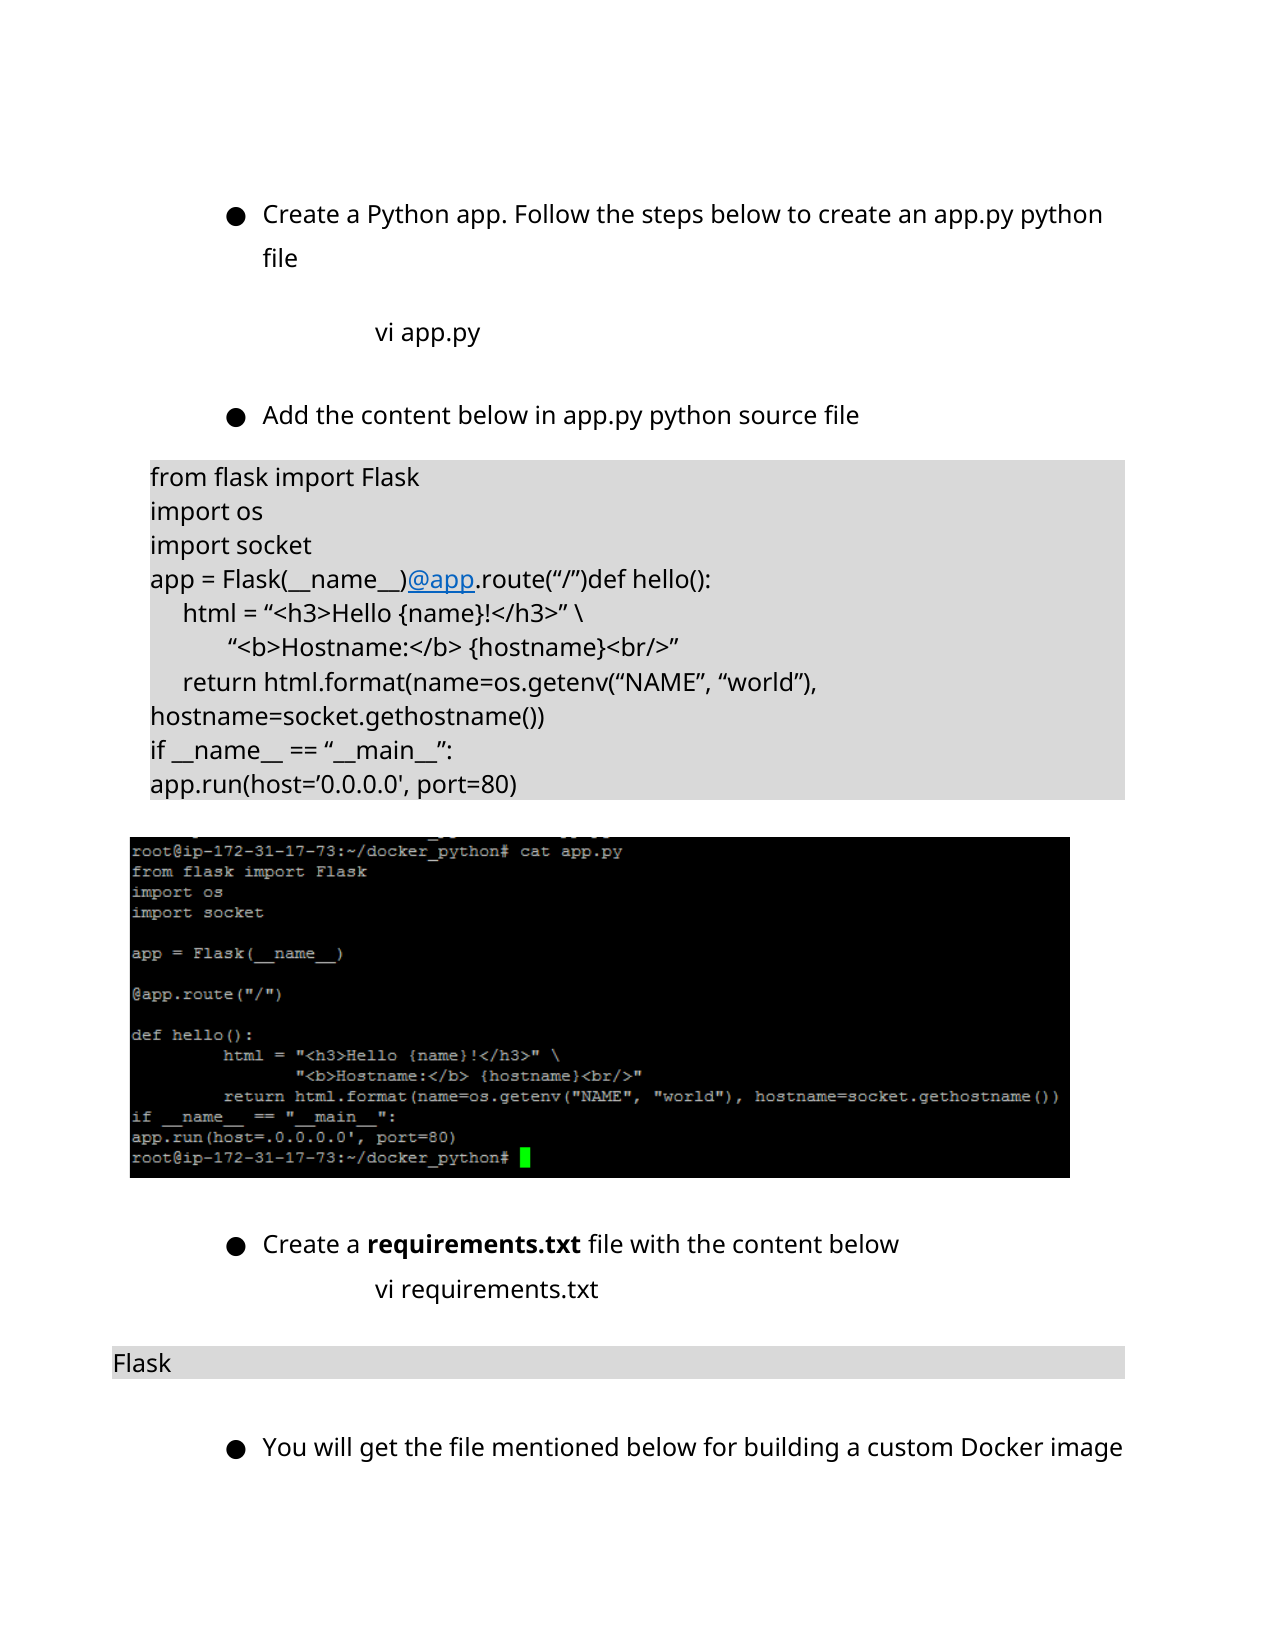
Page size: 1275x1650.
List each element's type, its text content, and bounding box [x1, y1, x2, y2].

text from flask import Flask import os import socket app = Flask(__name__)@app.route(“/”)def hello(): html = “<h3>Hello {name}!</h3>” \ “<b>Hostname:</b> {hostname}<br/>” return html.format(name=os.getenv(“NAME”, “world”), hostname=socket.gethostname()) if __name__ == “__main__”: app.run(host=’0.0.0.0', port=80) [150, 460, 1125, 800]
picture [129, 837, 1070, 1178]
list Create a Python app. Follow the steps below to create an app.py python file [225, 187, 1125, 275]
text vi app.py [112, 314, 1125, 348]
list Add the content below in app.py python source file [225, 388, 1125, 439]
list You will get the file mentioned below for building a custom Docker image [225, 1419, 1125, 1470]
text vi requirements.txt [112, 1272, 1125, 1306]
text Flask [112, 1346, 1125, 1379]
list Create a requirements.txt file with the content below [225, 1217, 1125, 1268]
